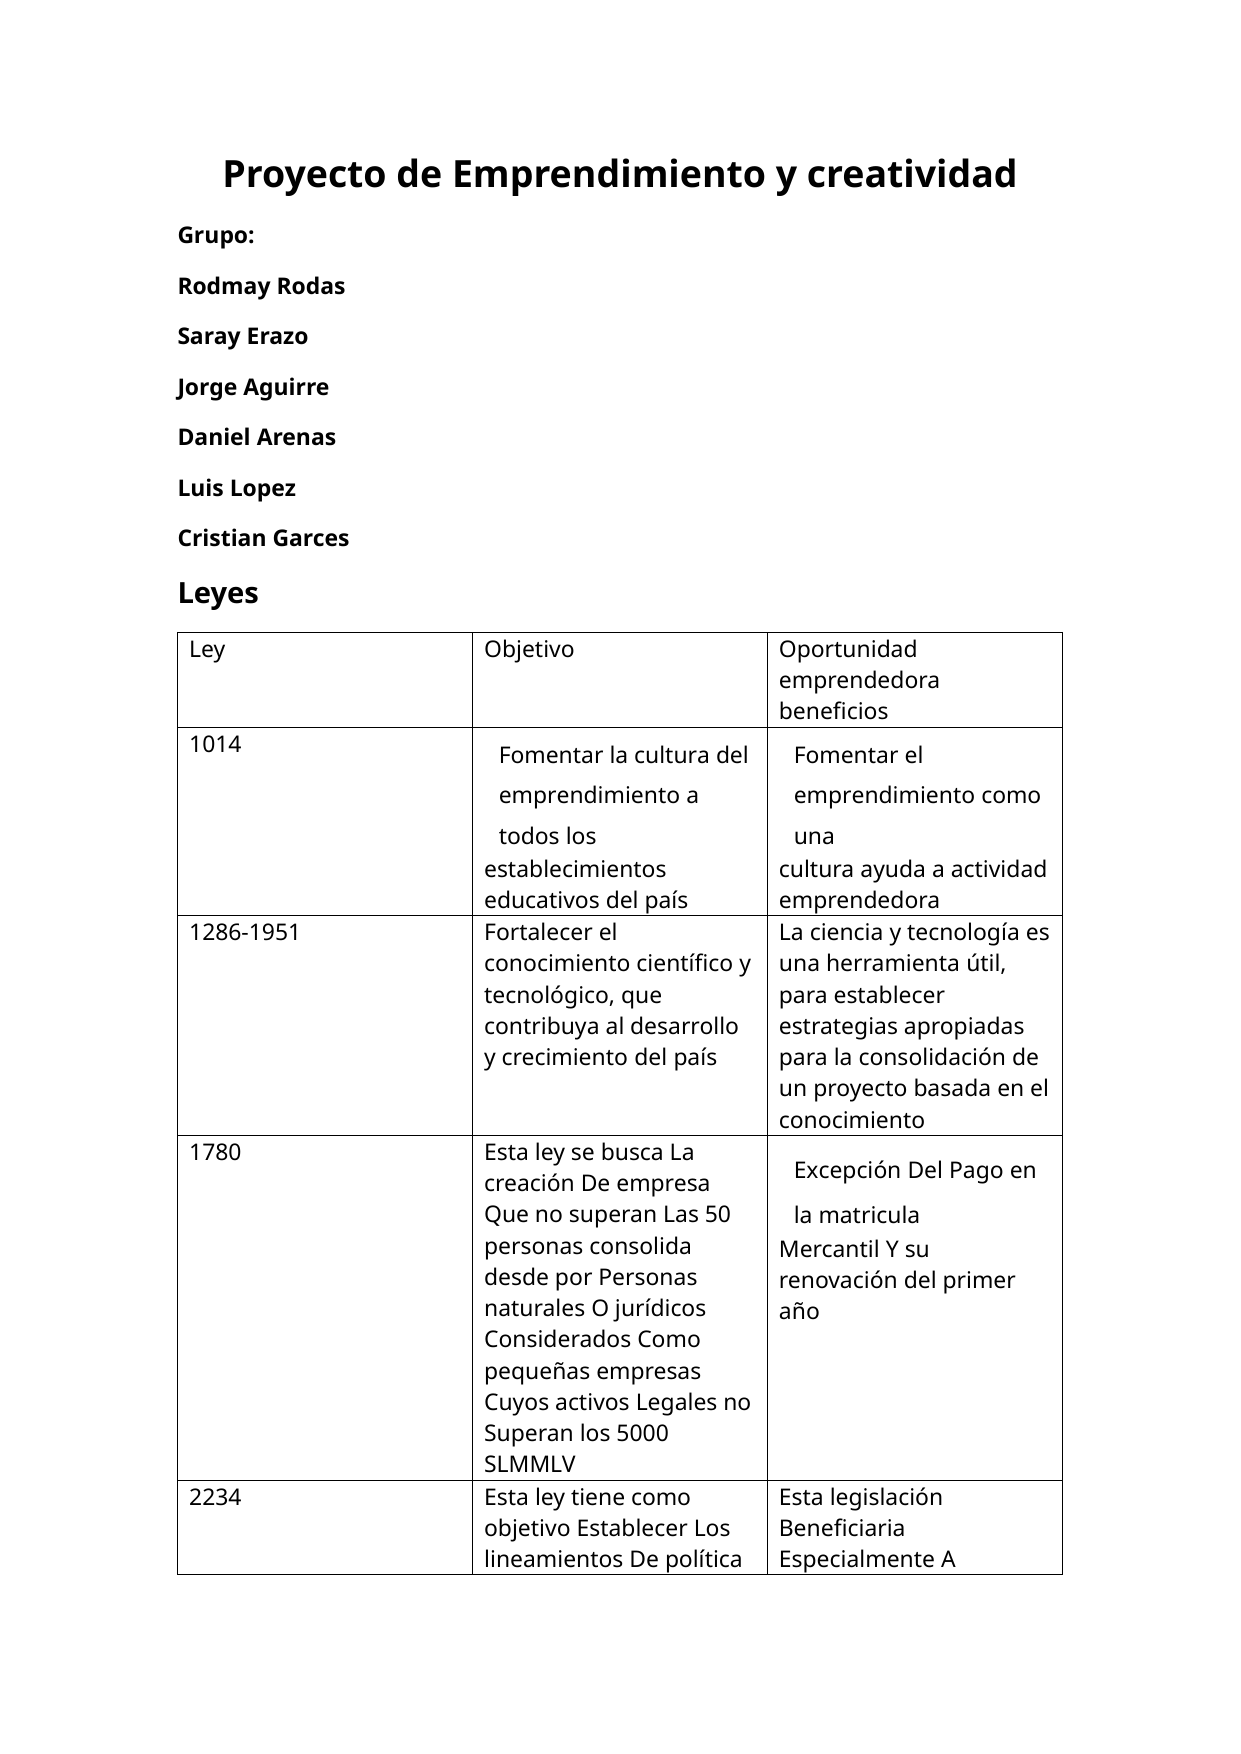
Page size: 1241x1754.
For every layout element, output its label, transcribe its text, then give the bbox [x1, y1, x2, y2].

table_cell La ciencia y tecnología es una herramienta útil, para establecer estrategias apropiadas para la consolidación de un proyecto basada en el conocimiento [768, 916, 1062, 1135]
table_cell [473, 1481, 767, 1574]
text Leyes [177, 572, 1063, 612]
table_cell Excepción Del Pago en la matricula Mercantil Y su renovación del primer año [768, 1136, 1062, 1479]
table_cell 1014 [178, 728, 472, 915]
text Luis Lopez [177, 471, 1063, 503]
table_cell Fomentar el emprendimiento como una cultura ayuda a actividad emprendedora [768, 728, 1062, 915]
table_cell 1286-1951 [178, 916, 472, 1135]
table_cell Fomentar la cultura del emprendimiento a todos los establecimientos educativos del país [473, 728, 767, 915]
text Proyecto de Emprendimiento y creatividad [177, 148, 1063, 199]
table_header Oportunidad emprendedora beneficios [768, 633, 1062, 727]
text Cristian Garces [177, 522, 1063, 553]
table_cell 2234 [178, 1481, 472, 1574]
text Saray Erazo [177, 320, 1063, 351]
table_cell Fortalecer el conocimiento científico y tecnológico, que contribuya al desarrollo y crecimiento del país [473, 916, 767, 1135]
text Daniel Arenas [177, 421, 1063, 452]
table_header Objetivo [473, 633, 767, 727]
table_cell Esta ley se busca La creación De empresa Que no superan Las 50 personas consolida desde por Personas naturales O jurídicos Considerados Como pequeñas empresas Cuyos activos Legales no Superan los 5000 SLMMLV [473, 1136, 767, 1479]
table_header Ley [178, 633, 472, 727]
table_cell 1780 [178, 1136, 472, 1479]
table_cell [768, 1481, 1062, 1574]
text Rodmay Rodas [177, 270, 1063, 301]
text Grupo: [177, 219, 1063, 251]
text Jorge Aguirre [177, 371, 1063, 402]
